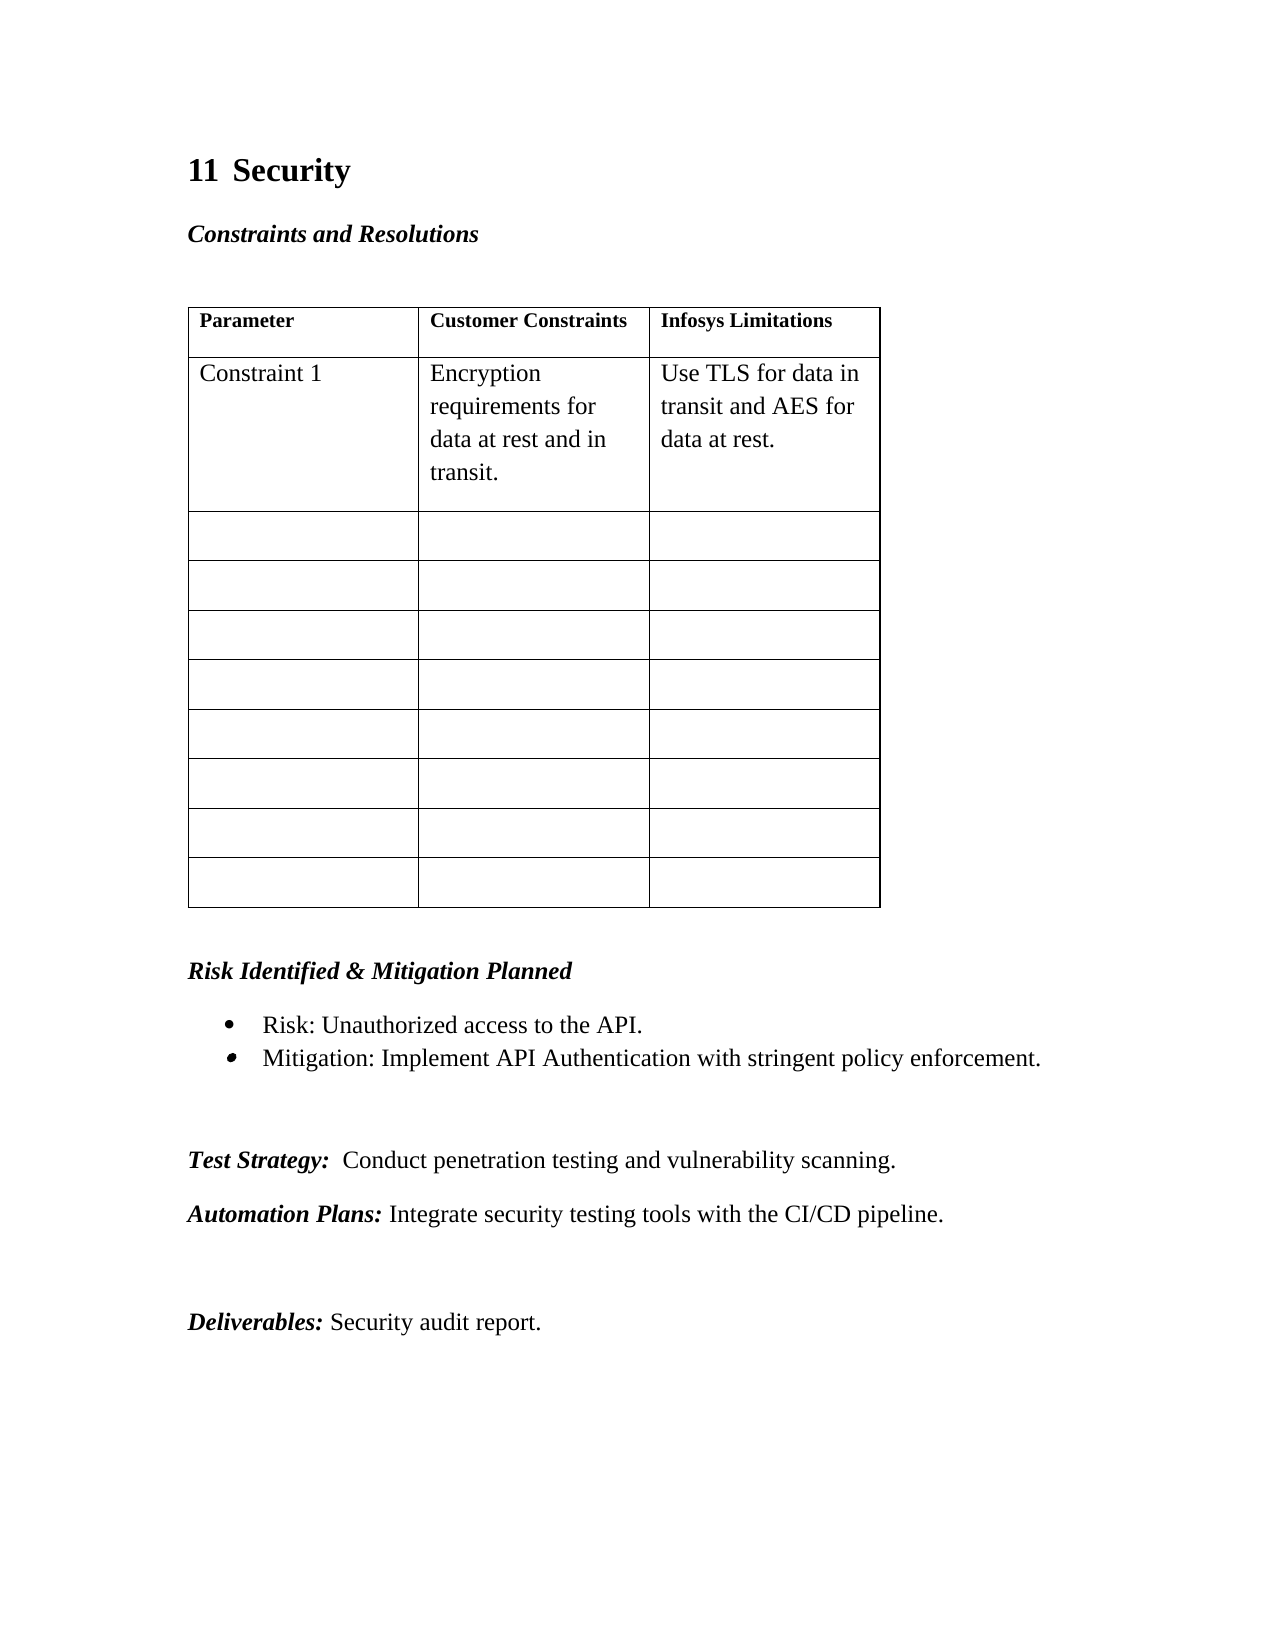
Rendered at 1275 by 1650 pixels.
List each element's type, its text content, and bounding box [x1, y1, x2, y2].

list Mitigation: Implement API Authentication with stringent policy enforcement. [225, 1043, 1087, 1072]
table_cell [650, 561, 879, 610]
table_cell [650, 611, 879, 659]
table_cell Encryption requirements for data at rest and in transit. [419, 358, 649, 511]
table_cell [189, 611, 418, 659]
table_cell [650, 809, 879, 857]
table_cell [189, 660, 418, 709]
table_cell [419, 561, 649, 610]
table_cell [419, 759, 649, 808]
table_cell [419, 611, 649, 659]
table_cell [419, 858, 649, 907]
table_header Infosys Limitations [650, 308, 879, 357]
text Automation Plans: Integrate security testing tools with the CI/CD pipeline. [187, 1199, 1087, 1228]
table_cell [650, 858, 879, 907]
text Risk Identified & Mitigation Planned [187, 956, 1087, 985]
table_cell [189, 809, 418, 857]
text Deliverables: Security audit report. [187, 1307, 1087, 1336]
table_cell [650, 759, 879, 808]
table_cell [189, 858, 418, 907]
table_cell [189, 710, 418, 758]
table_cell [419, 809, 649, 857]
table_cell [650, 512, 879, 560]
table_cell [189, 561, 418, 610]
subtitle Security [187, 150, 1087, 188]
table_cell [419, 660, 649, 709]
table_cell [189, 512, 418, 560]
text Constraints and Resolutions [187, 219, 1087, 248]
table_cell [650, 660, 879, 709]
table_cell [650, 710, 879, 758]
table_cell [419, 710, 649, 758]
text Test Strategy: Conduct penetration testing and vulnerability scanning. [187, 1145, 1087, 1174]
table_cell Constraint 1 [189, 358, 418, 511]
table_cell [419, 512, 649, 560]
table_header Customer Constraints [419, 308, 649, 357]
table_header Parameter [189, 308, 418, 357]
table_cell [189, 759, 418, 808]
table_cell Use TLS for data in transit and AES for data at rest. [650, 358, 879, 511]
list Risk: Unauthorized access to the API. [225, 1010, 1087, 1039]
